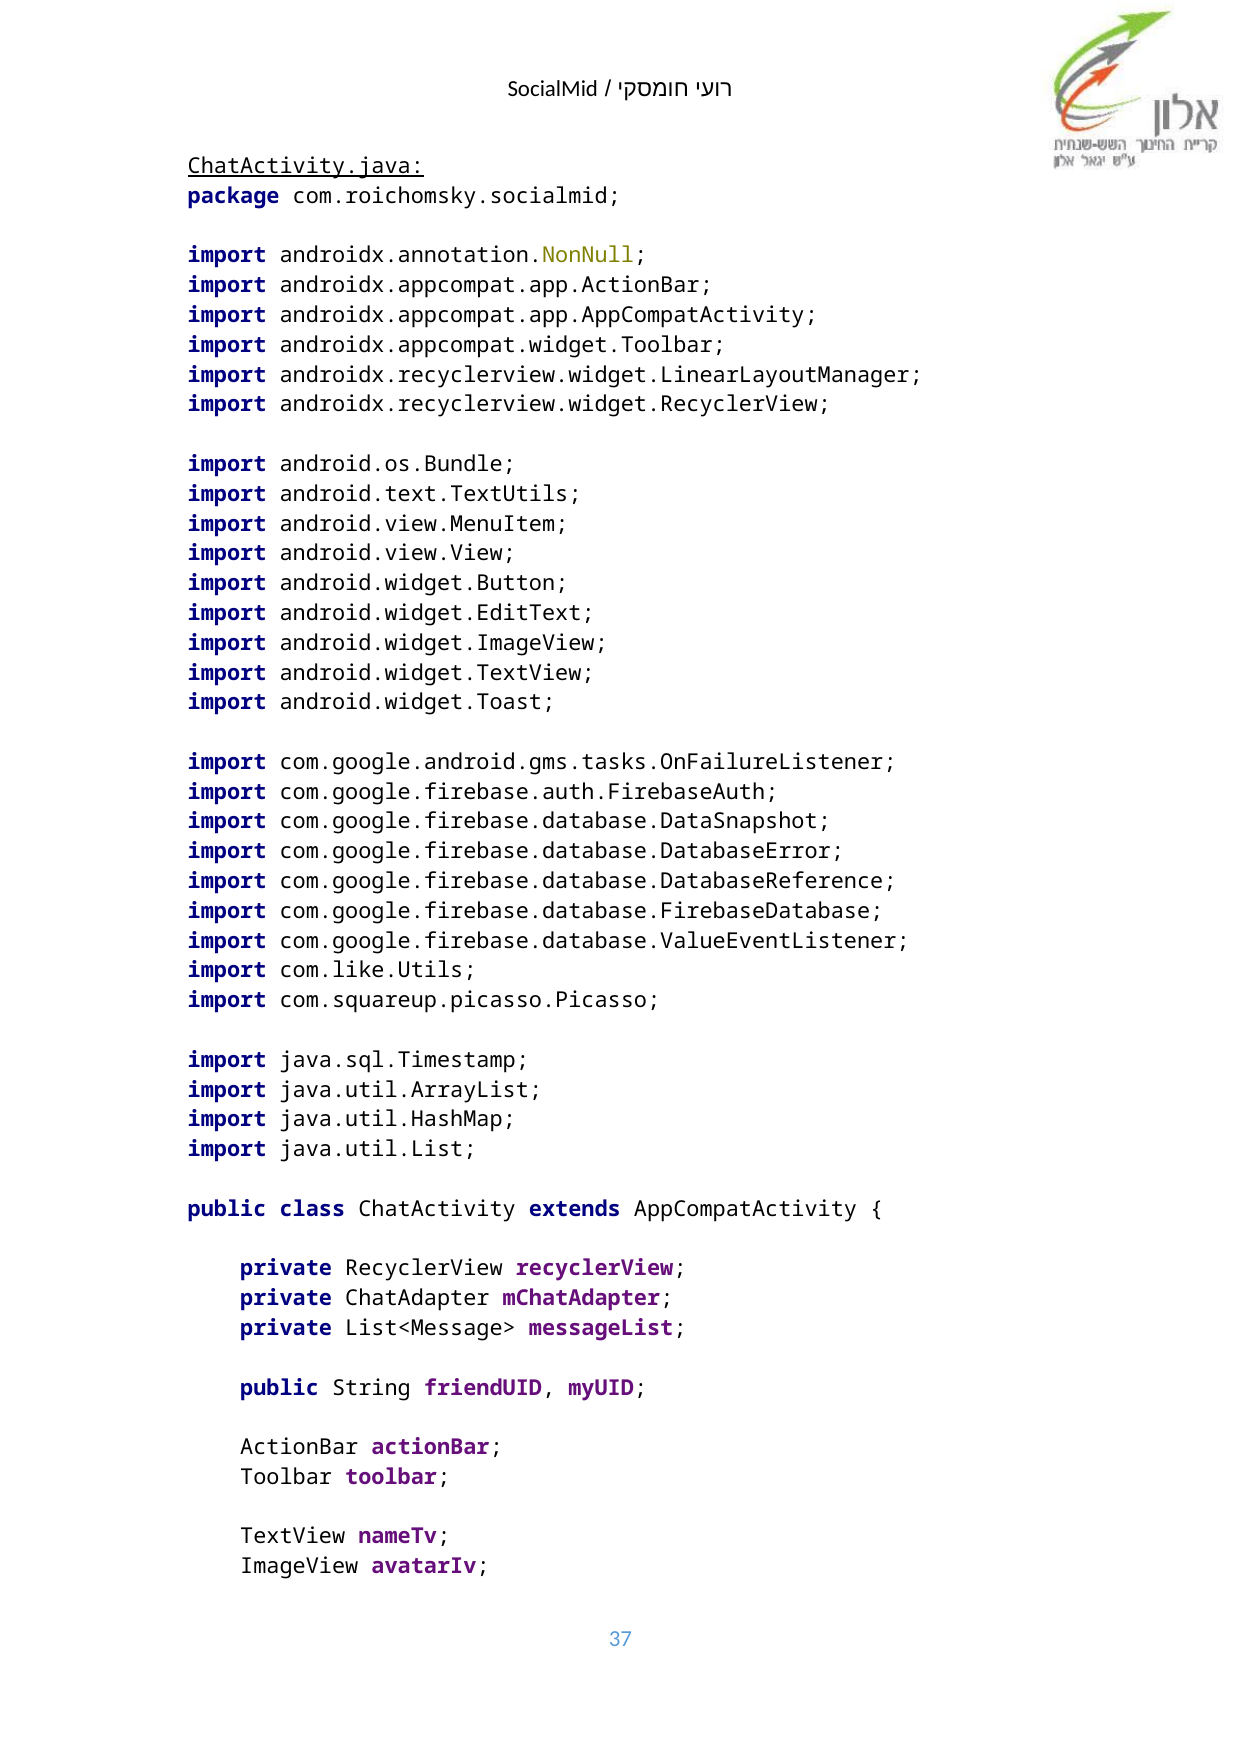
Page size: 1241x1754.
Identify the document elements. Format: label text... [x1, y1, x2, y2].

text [187, 180, 1053, 1580]
text ChatActivity.java: [187, 150, 1053, 180]
picture [1024, 0, 1241, 207]
